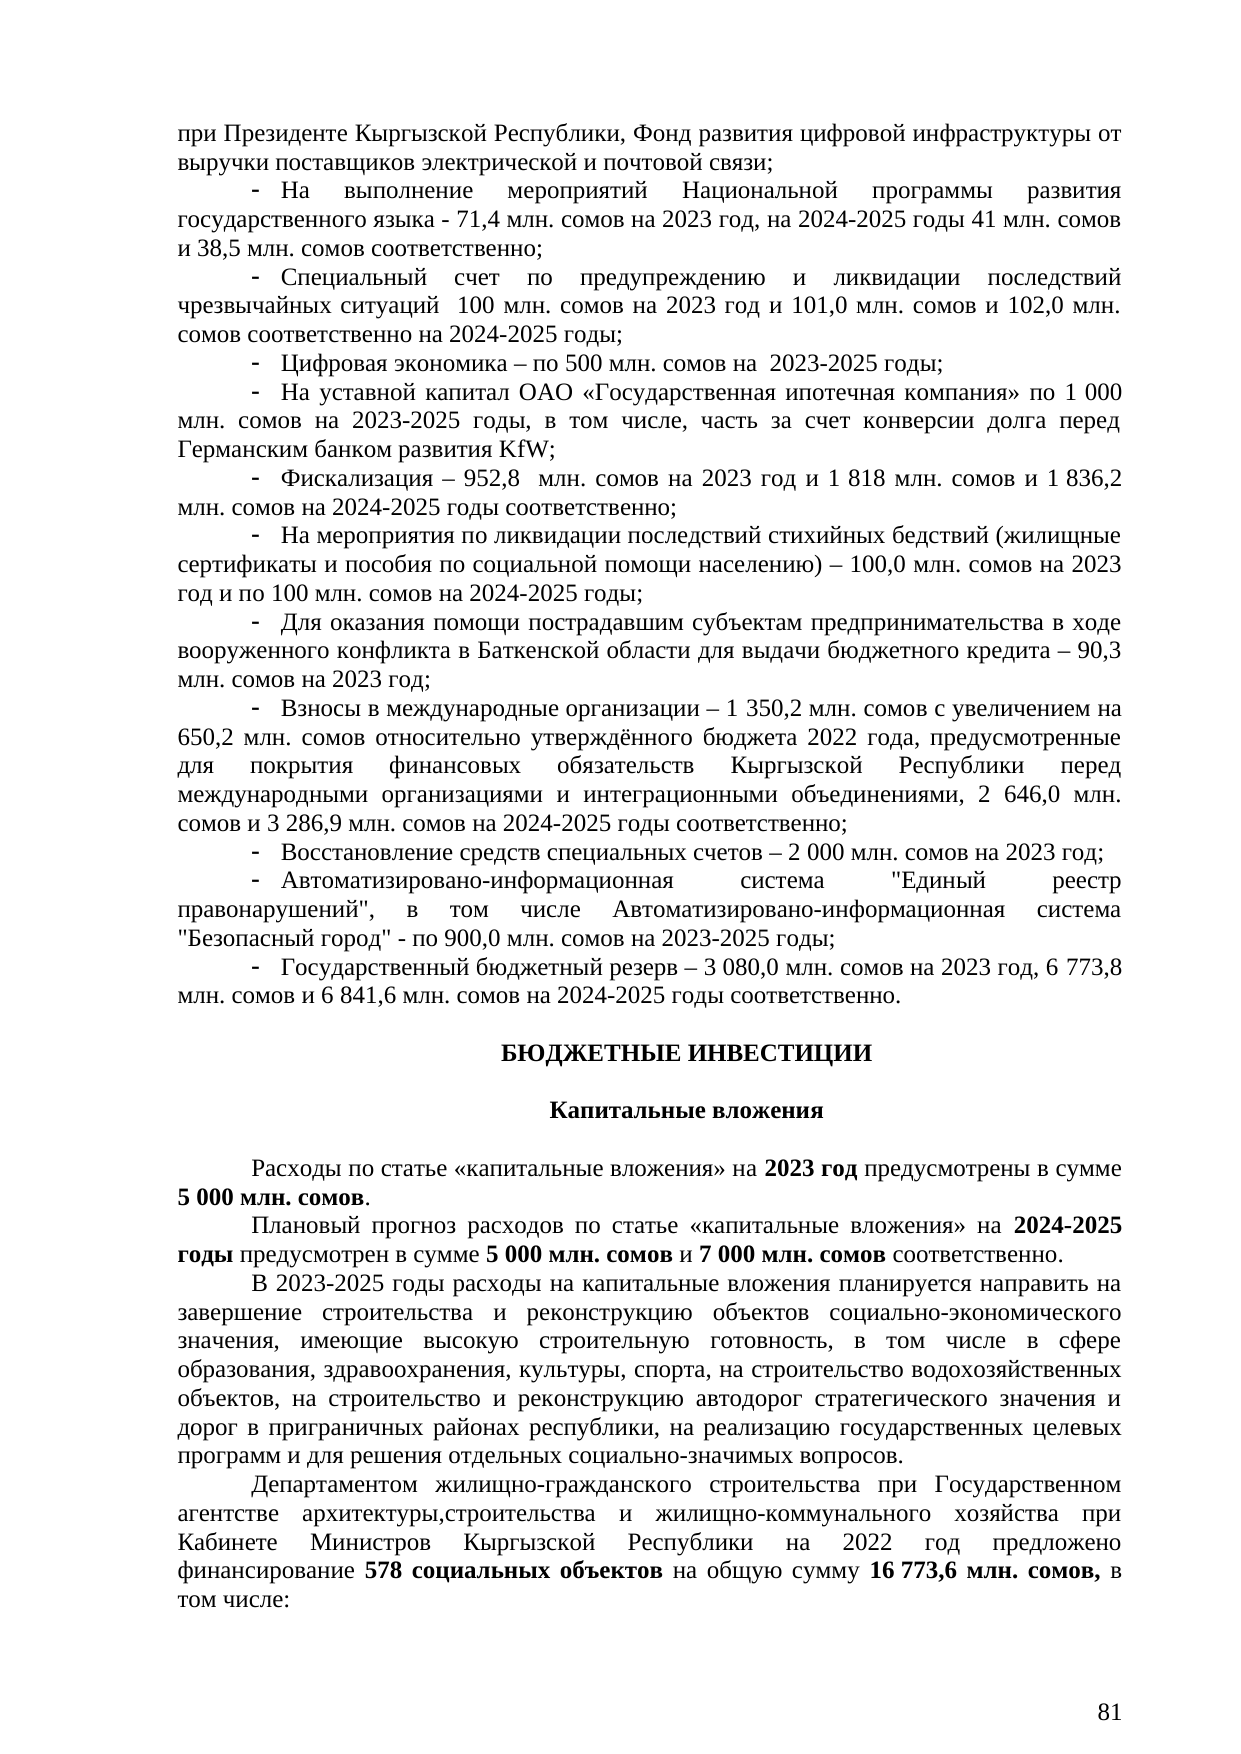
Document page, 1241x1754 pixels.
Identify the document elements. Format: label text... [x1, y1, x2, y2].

text Департаментом жилищно-гражданского строительства при Государственном агентстве архитектуры,строительства и жилищно-коммунального хозяйства при Кабинете Министров Кыргызской Республики на 2022 год предложено финансирование 578 социальных объектов на общую сумму 16 773,6 млн. сомов, в том числе: [177, 1469, 1122, 1613]
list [177, 118, 1122, 176]
list На уставной капитал ОАО «Государственная ипотечная компания» по 1 000 млн. сомов на 2023-2025 годы, в том числе, часть за счет конверсии долга перед Германским банком развития KfW; [177, 377, 1122, 463]
text Плановый прогноз расходов по статье «капитальные вложения» на 2024-2025 годы предусмотрен в сумме 5 000 млн. сомов и 7 000 млн. сомов соответственно. [177, 1211, 1122, 1268]
list Цифровая экономика – по 500 млн. сомов на 2023-2025 годы; [177, 348, 1122, 377]
text В 2023-2025 годы расходы на капитальные вложения планируется направить на завершение строительства и реконструкцию объектов социально-экономического значения, имеющие высокую строительную готовность, в том числе в сфере образования, здравоохранения, культуры, спорта, на строительство водохозяйственных объектов, на строительство и реконструкцию автодорог стратегического значения и дорог в приграничных районах республики, на реализацию государственных целевых программ и для решения отдельных социально-значимых вопросов. [177, 1268, 1122, 1469]
list На мероприятия по ликвидации последствий стихийных бедствий (жилищные сертификаты и пособия по социальной помощи населению) – 100,0 млн. сомов на 2023 год и по 100 млн. сомов на 2024-2025 годы; [177, 521, 1122, 607]
text Расходы по статье «капитальные вложения» на 2023 год предусмотрены в сумме 5 000 млн. сомов. [177, 1153, 1122, 1211]
list На выполнение мероприятий Национальной программы развития государственного языка - 71,4 млн. сомов на 2023 год, на 2024-2025 годы 41 млн. сомов и 38,5 млн. сомов соответственно; [177, 176, 1122, 262]
list Специальный счет по предупреждению и ликвидации последствий чрезвычайных ситуаций 100 млн. сомов на 2023 год и 101,0 млн. сомов и 102,0 млн. сомов соответственно на 2024-2025 годы; [177, 262, 1122, 348]
list Фискализация – 952,8 млн. сомов на 2023 год и 1 818 млн. сомов и 1 836,2 млн. сомов на 2024-2025 годы соответственно; [177, 463, 1122, 521]
text БЮДЖЕТНЫЕ ИНВЕСТИЦИИ [177, 1038, 1122, 1067]
list Взносы в международные организации – 1 350,2 млн. сомов с увеличением на 650,2 млн. сомов относительно утверждённого бюджета 2022 года, предусмотренные для покрытия финансовых обязательств Кыргызской Республики перед международными организациями и интеграционными объединениями, 2 646,0 млн. сомов и 3 286,9 млн. сомов на 2024-2025 годы соответственно; [177, 693, 1122, 837]
list Государственный бюджетный резерв – 3 080,0 млн. сомов на 2023 год, 6 773,8 млн. сомов и 6 841,6 млн. сомов на 2024-2025 годы соответственно. [177, 952, 1122, 1009]
text Капитальные вложения [177, 1096, 1122, 1124]
list Для оказания помощи пострадавшим субъектам предпринимательства в ходе вооруженного конфликта в Баткенской области для выдачи бюджетного кредита – 90,3 млн. сомов на 2023 год; [177, 607, 1122, 693]
list Автоматизировано-информационная система "Единый реестр правонарушений", в том числе Автоматизировано-информационная система "Безопасный город" - по 900,0 млн. сомов на 2023-2025 годы; [177, 866, 1122, 952]
list Восстановление средств специальных счетов – 2 000 млн. сомов на 2023 год; [177, 837, 1122, 866]
